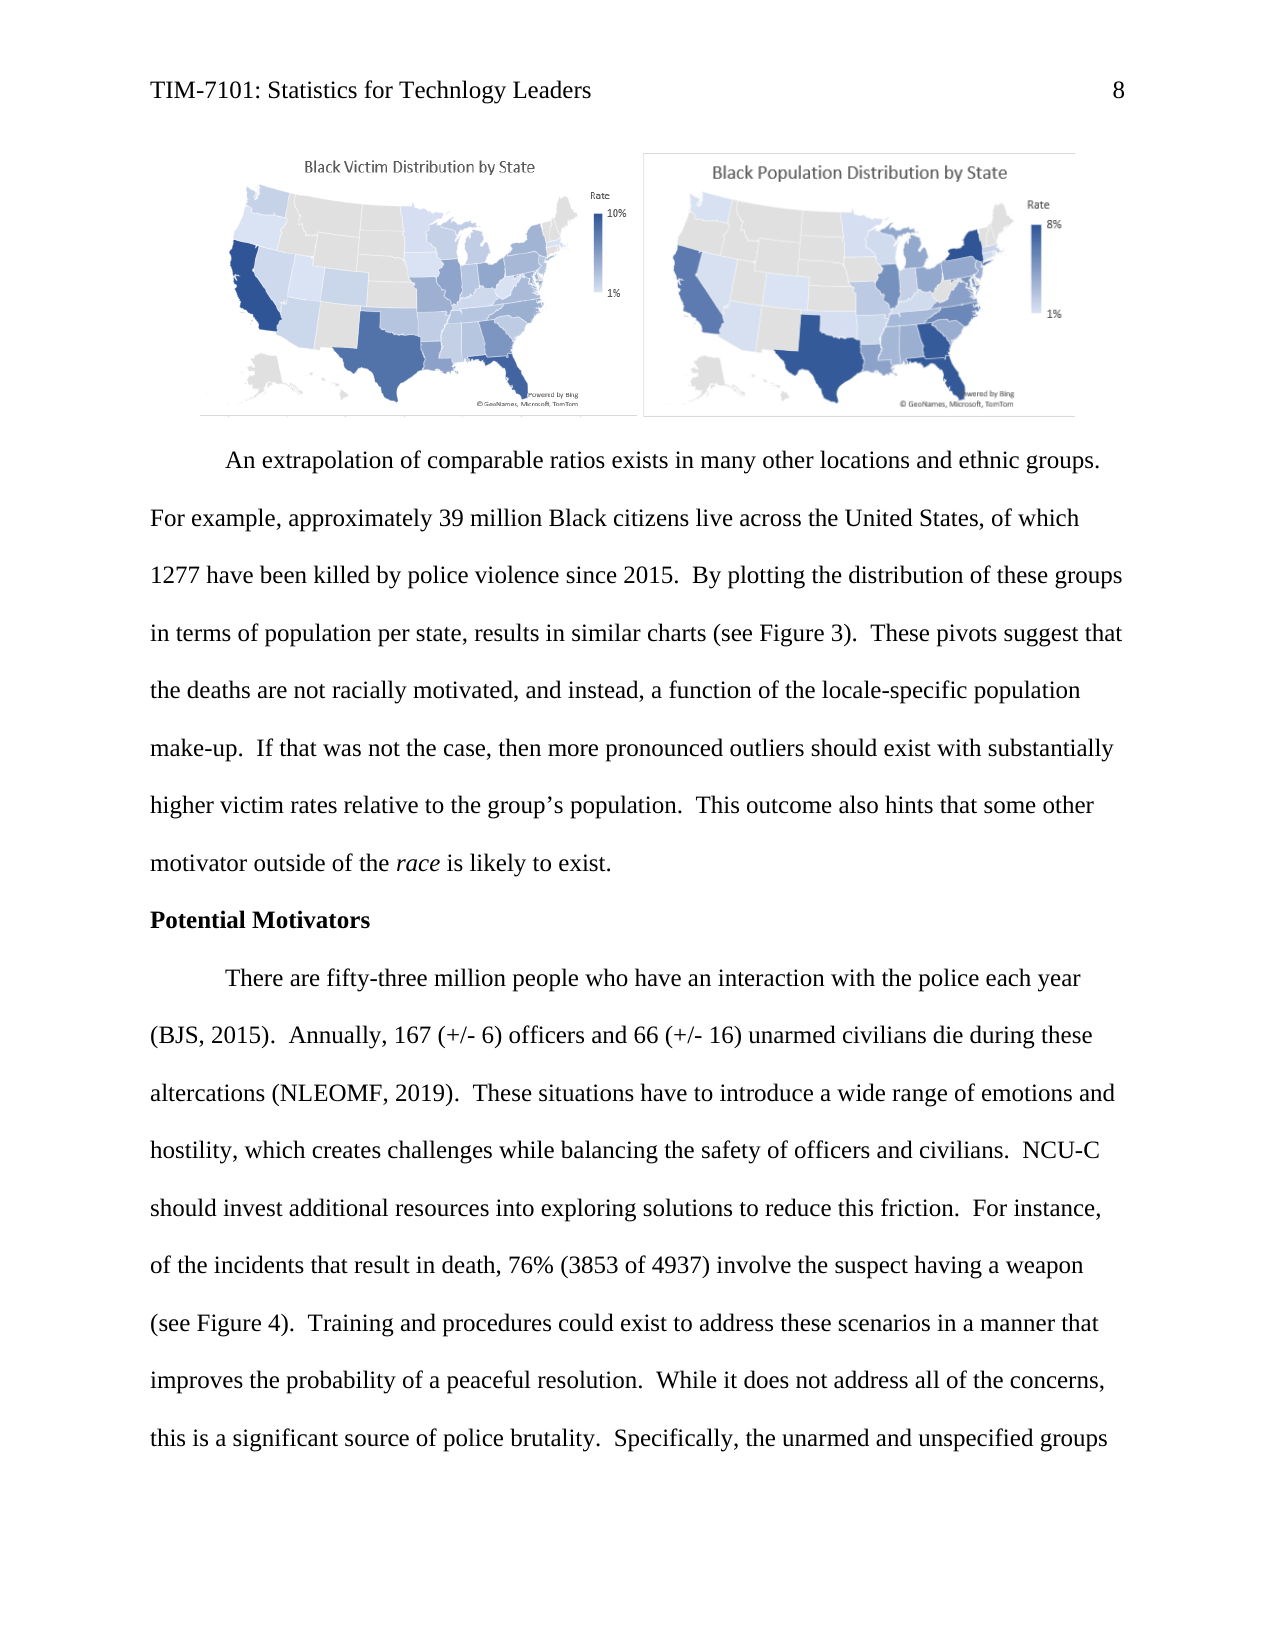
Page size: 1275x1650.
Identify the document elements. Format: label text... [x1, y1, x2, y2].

subtitle Potential Motivators [150, 905, 1125, 934]
picture [200, 150, 637, 417]
text An extrapolation of comparable ratios exists in many other locations and ethnic groups. For example, approximately 39 million Black citizens live across the United States, of which 1277 have been killed by police violence since 2015. By plotting the distribution of these groups in terms of population per state, results in similar charts (see Figure 3). These pivots suggest that the deaths are not racially motivated, and instead, a function of the locale-specific population make-up. If that was not the case, then more pronounced outliers should exist with substantially higher victim rates relative to the group’s population. This outcome also hints that some other motivator outside of the race is likely to exist. [150, 445, 1125, 877]
picture [643, 153, 1075, 417]
